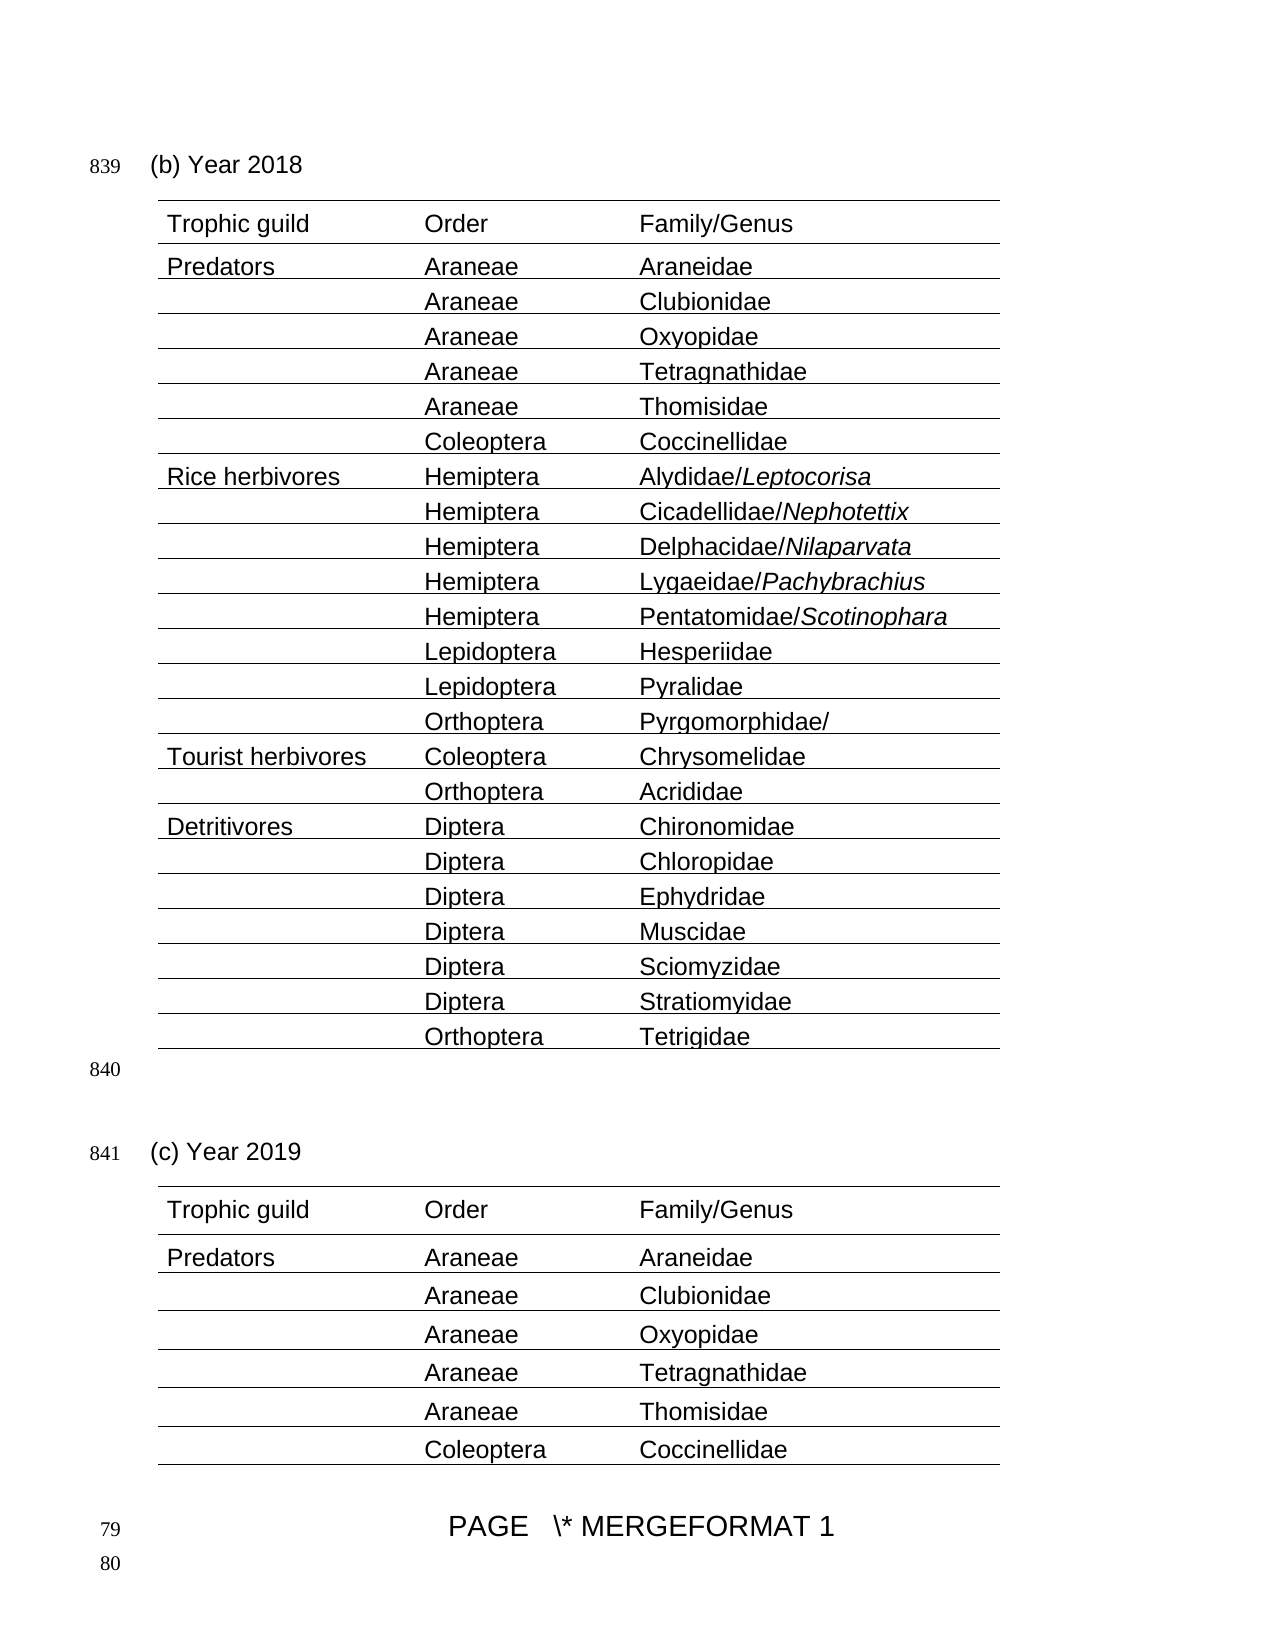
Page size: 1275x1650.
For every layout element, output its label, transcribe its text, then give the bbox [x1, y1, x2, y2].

table_cell Sciomyzidae [631, 944, 1000, 978]
table_cell Clubionidae [631, 279, 1000, 313]
table_cell Thomisidae [631, 1388, 1000, 1426]
table_cell Coccinellidae [631, 419, 1000, 453]
table_cell [158, 1273, 409, 1310]
table_cell Tourist herbivores [158, 734, 409, 768]
table_header Order [409, 1187, 631, 1233]
table_cell [158, 1350, 409, 1387]
table_cell [158, 419, 409, 453]
table_cell [158, 769, 409, 803]
table_cell Araneae [409, 314, 631, 348]
table_cell Stratiomyidae [631, 979, 1000, 1013]
table_cell Diptera [409, 944, 631, 978]
table_cell Araneae [409, 1388, 631, 1426]
table_cell Pyrgomorphidae/Atractomorpha [631, 699, 1000, 733]
table_cell Clubionidae [631, 1273, 1000, 1310]
table_cell [158, 349, 409, 383]
table_cell Oxyopidae [631, 314, 1000, 348]
table_cell [158, 314, 409, 348]
table_cell Orthoptera [409, 769, 631, 803]
table_header Order [409, 201, 631, 243]
table_cell [158, 629, 409, 663]
table_cell [158, 664, 409, 698]
table_cell Hemiptera [409, 489, 631, 523]
table_cell Araneae [409, 349, 631, 383]
table_cell [158, 1311, 409, 1349]
table_cell Ephydridae [631, 874, 1000, 908]
table_cell Araneae [409, 384, 631, 418]
table_cell Lepidoptera [409, 664, 631, 698]
table_cell Orthoptera [409, 699, 631, 733]
table_cell Pentatomidae/Scotinophara [631, 594, 1000, 628]
table_cell Acrididae [631, 769, 1000, 803]
table_cell [158, 559, 409, 593]
table_cell [158, 489, 409, 523]
table_cell Hemiptera [409, 524, 631, 558]
table_cell Diptera [409, 979, 631, 1013]
table_header Family/Genus [631, 1187, 1000, 1233]
table_cell Hemiptera [409, 454, 631, 488]
table_cell [158, 384, 409, 418]
table_cell Delphacidae/Nilaparvata [631, 524, 1000, 558]
table_cell [158, 1014, 409, 1048]
table_cell Coleoptera [409, 734, 631, 768]
table_cell Oxyopidae [631, 1311, 1000, 1349]
text (b) Year 2018 [150, 150, 1125, 179]
table_cell [158, 944, 409, 978]
table_cell Araneae [409, 1273, 631, 1310]
table_cell Coccinellidae [631, 1427, 1000, 1464]
table_cell Diptera [409, 804, 631, 838]
table_cell Rice herbivores [158, 454, 409, 488]
table_cell Araneae [409, 244, 631, 278]
table_cell [158, 699, 409, 733]
text (c) Year 2019 [150, 1137, 1125, 1165]
table_cell Cicadellidae/Nephotettix [631, 489, 1000, 523]
table_cell Lepidoptera [409, 629, 631, 663]
table_cell [158, 979, 409, 1013]
table_cell [158, 909, 409, 943]
table_cell Muscidae [631, 909, 1000, 943]
table_header Trophic guild [158, 1187, 409, 1233]
table_cell Araneidae [631, 244, 1000, 278]
table_cell Predators [158, 244, 409, 278]
table_cell Orthoptera [409, 1014, 631, 1048]
table_cell Coleoptera [409, 1427, 631, 1464]
table_cell Diptera [409, 909, 631, 943]
table_cell Alydidae/Leptocorisa [631, 454, 1000, 488]
table_cell [158, 524, 409, 558]
table_cell Chironomidae [631, 804, 1000, 838]
table_cell Tetragnathidae [631, 1350, 1000, 1387]
table_header Trophic guild [158, 201, 409, 243]
table_header Family/Genus [631, 201, 1000, 243]
table_cell [158, 874, 409, 908]
table_cell [158, 1427, 409, 1464]
table_cell [158, 279, 409, 313]
table_cell Tetragnathidae [631, 349, 1000, 383]
table_cell Araneidae [631, 1235, 1000, 1272]
table_cell Detritivores [158, 804, 409, 838]
table_cell Hemiptera [409, 594, 631, 628]
table_cell Predators [158, 1235, 409, 1272]
table_cell Araneae [409, 1311, 631, 1349]
table_cell Araneae [409, 1235, 631, 1272]
table_cell Araneae [409, 1350, 631, 1387]
table_cell Thomisidae [631, 384, 1000, 418]
table_cell Diptera [409, 874, 631, 908]
table_cell Tetrigidae [631, 1014, 1000, 1048]
table_cell Lygaeidae/Pachybrachius [631, 559, 1000, 593]
table_cell Chrysomelidae [631, 734, 1000, 768]
table_cell Diptera [409, 839, 631, 873]
table_cell [158, 839, 409, 873]
table_cell Pyralidae [631, 664, 1000, 698]
table_cell Coleoptera [409, 419, 631, 453]
table_cell [158, 594, 409, 628]
table_cell [158, 1388, 409, 1426]
table_cell Chloropidae [631, 839, 1000, 873]
table_cell Araneae [409, 279, 631, 313]
table_cell Hemiptera [409, 559, 631, 593]
table_cell Hesperiidae [631, 629, 1000, 663]
